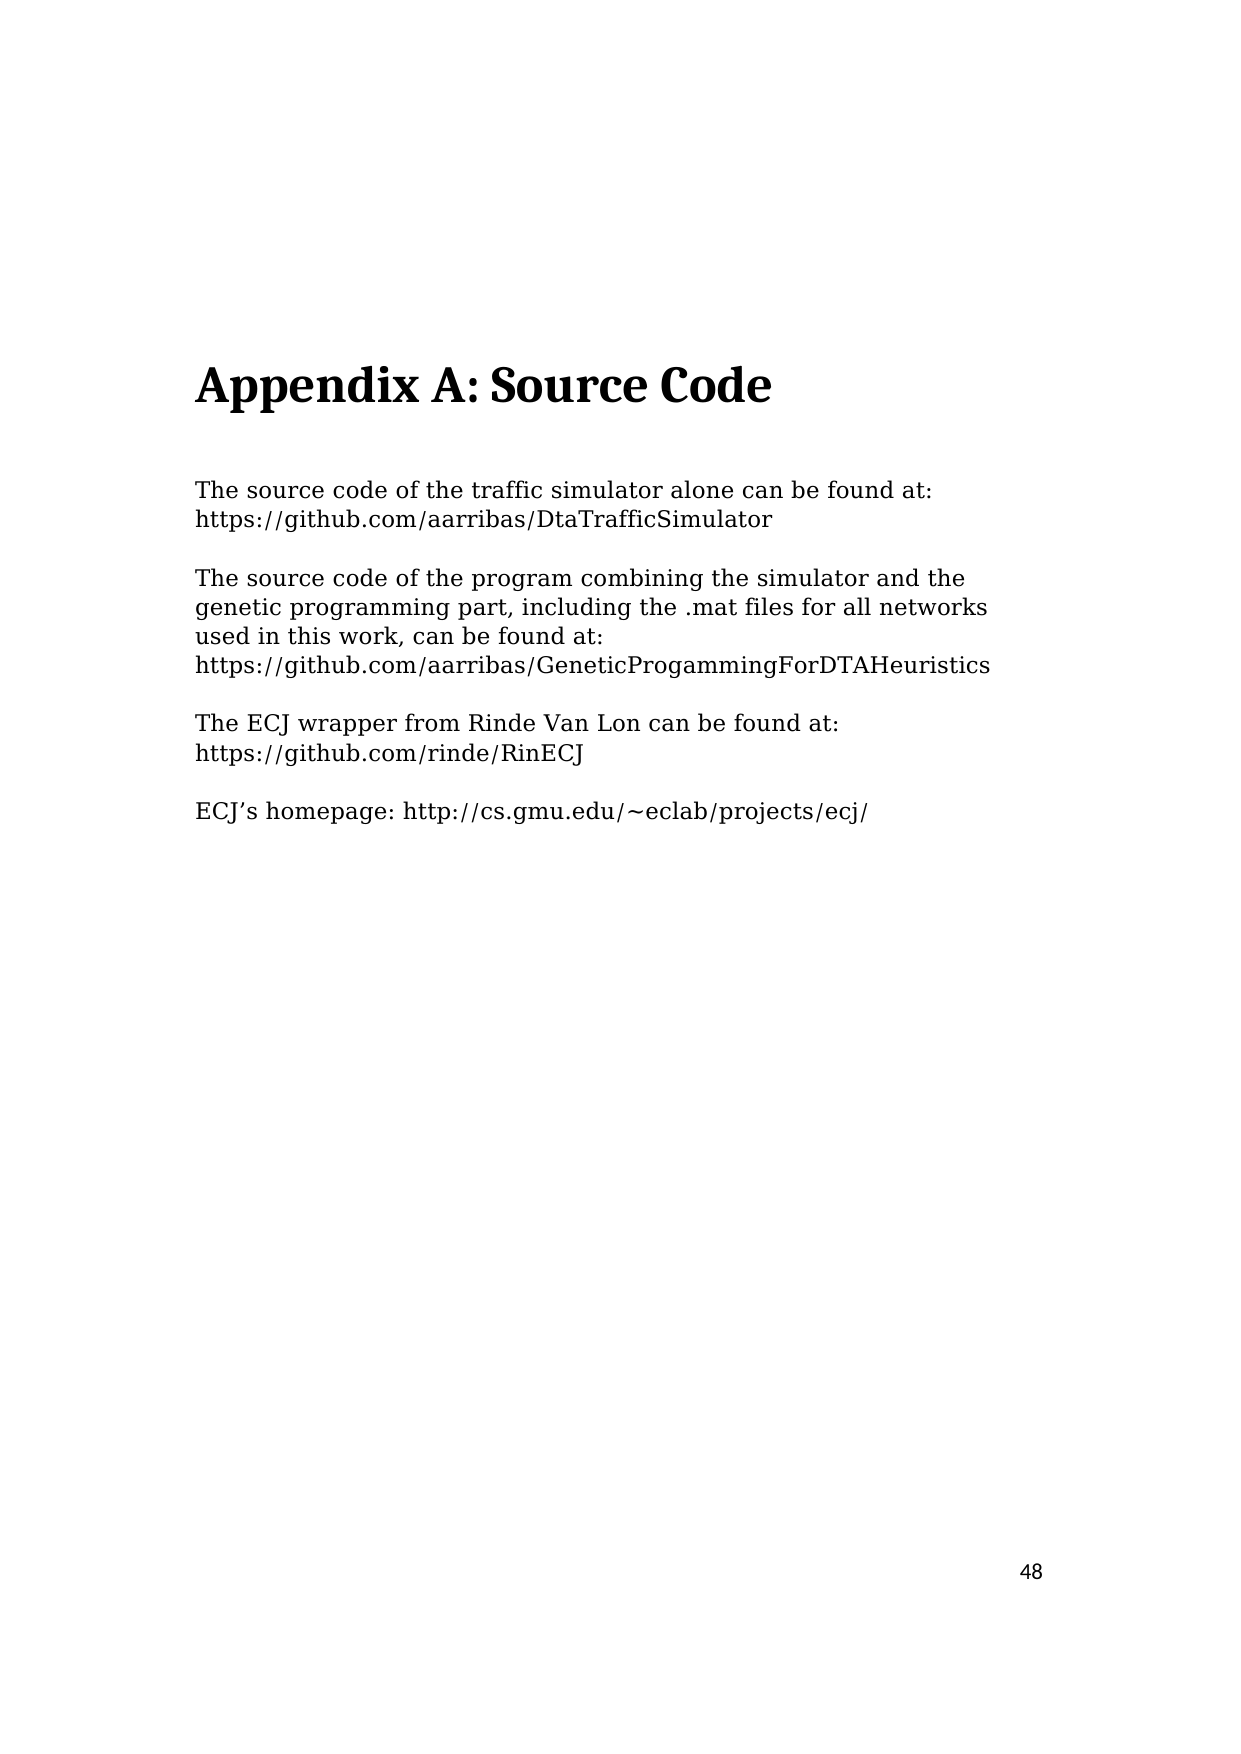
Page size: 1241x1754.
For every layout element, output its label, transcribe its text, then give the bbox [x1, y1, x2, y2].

text The source code of the program combining the simulator and the genetic programming part, including the .mat files for all networks used in this work, can be found at: https://github.com/aarribas/GeneticProgammingForDTAHeuristics [195, 562, 1043, 678]
text ECJ’s homepage: http://cs.gmu.edu/~eclab/projects/ecj/‎ [195, 795, 1043, 824]
text The source code of the traffic simulator alone can be found at: https://github.com/aarribas/DtaTrafficSimulator [195, 474, 1043, 532]
text Appendix A: Source Code [195, 356, 1043, 416]
text The ECJ wrapper from Rinde Van Lon can be found at: https://github.com/rinde/RinECJ [195, 707, 1043, 766]
